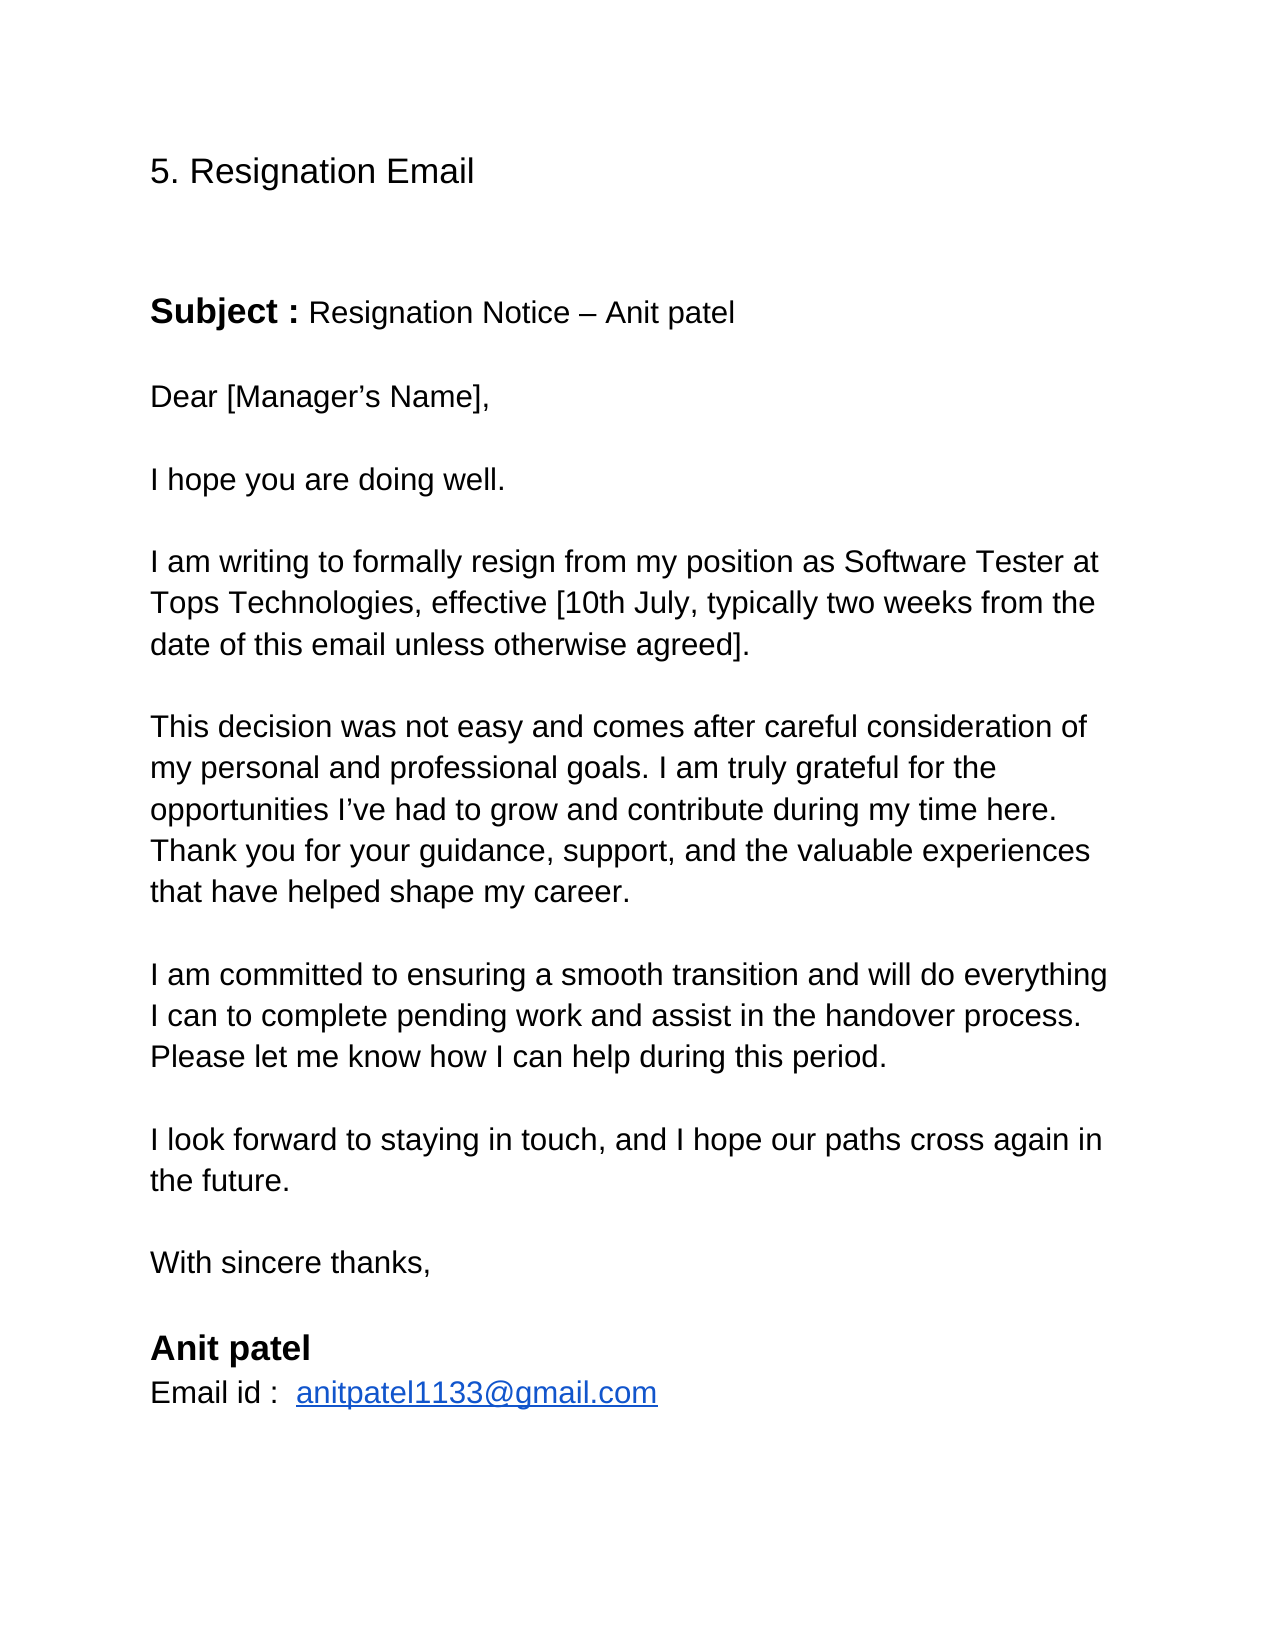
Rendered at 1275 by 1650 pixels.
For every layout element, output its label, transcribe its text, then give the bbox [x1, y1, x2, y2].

text Subject : Resignation Notice – Anit patel [150, 290, 1125, 331]
text 5. Resignation Email [150, 150, 1125, 191]
text I look forward to staying in touch, and I hope our paths cross again in the future. [150, 1121, 1125, 1198]
text Dear [Manager’s Name], [150, 378, 1125, 414]
text With sincere thanks, [150, 1244, 1125, 1281]
text This decision was not easy and comes after careful consideration of my personal and professional goals. I am truly grateful for the opportunities I’ve had to grow and contribute during my time here. Thank you for your guidance, support, and the valuable experiences that have helped shape my career. [150, 708, 1125, 909]
text I am committed to ensuring a smooth transition and will do everything I can to complete pending work and assist in the handover process. Please let me know how I can help during this period. [150, 956, 1125, 1074]
text I am writing to formally resign from my position as Software Tester at Tops Technologies, effective [10th July, typically two weeks from the date of this email unless otherwise agreed]. [150, 543, 1125, 662]
text I hope you are doing well. [150, 461, 1125, 497]
text Email id : anitpatel1133@gmail.com [150, 1374, 1125, 1410]
text Anit patel [150, 1327, 1125, 1368]
